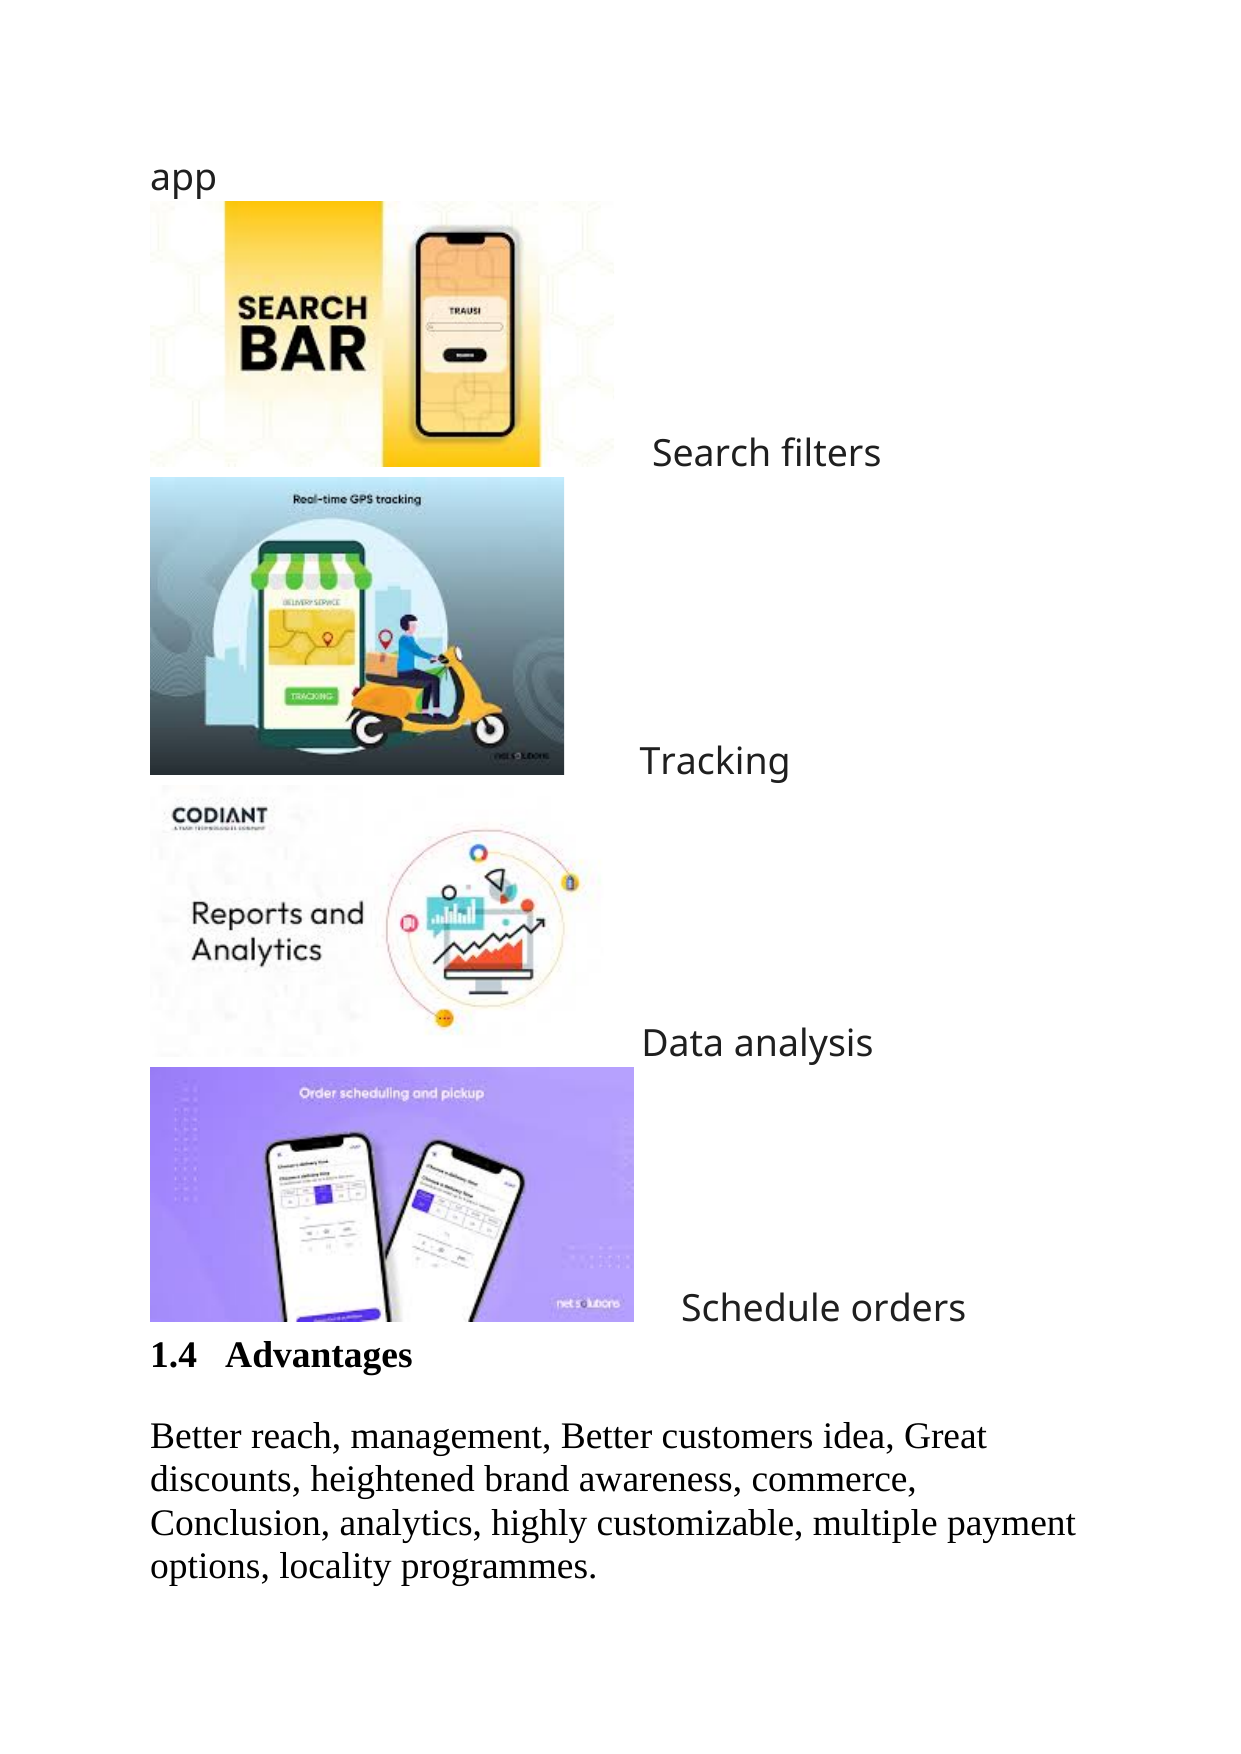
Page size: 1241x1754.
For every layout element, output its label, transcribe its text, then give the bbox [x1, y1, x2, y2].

picture [150, 785, 604, 1057]
picture [150, 1067, 634, 1322]
picture [150, 477, 565, 775]
picture [150, 201, 615, 467]
list Advantages [150, 1332, 1105, 1375]
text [150, 150, 1105, 201]
text Better reach, management, Better customers idea, Great discounts, heightened brand awareness, commerce, Conclusion, analytics, highly customizable, multiple payment options, locality programmes. [150, 1414, 1105, 1586]
